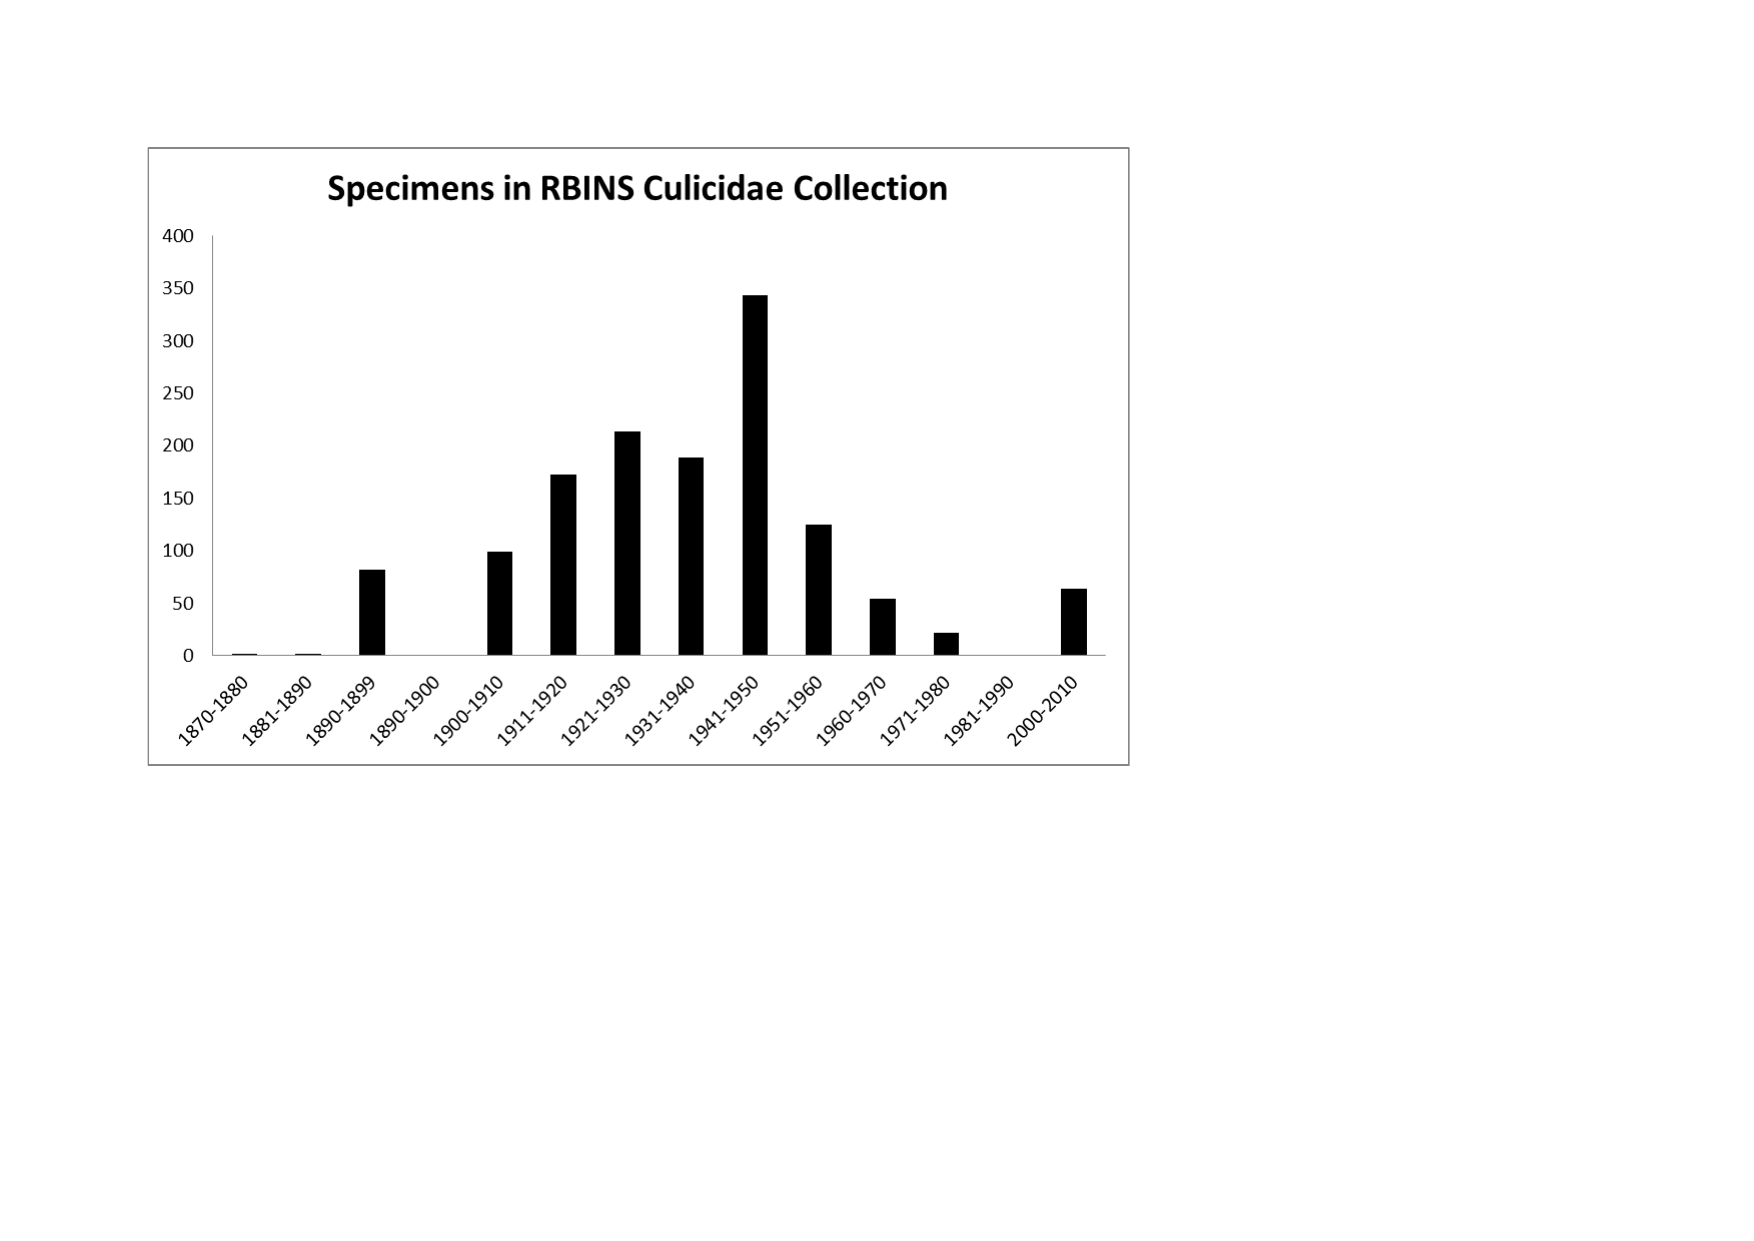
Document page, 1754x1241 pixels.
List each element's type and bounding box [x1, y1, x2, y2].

picture [147, 147, 1130, 766]
